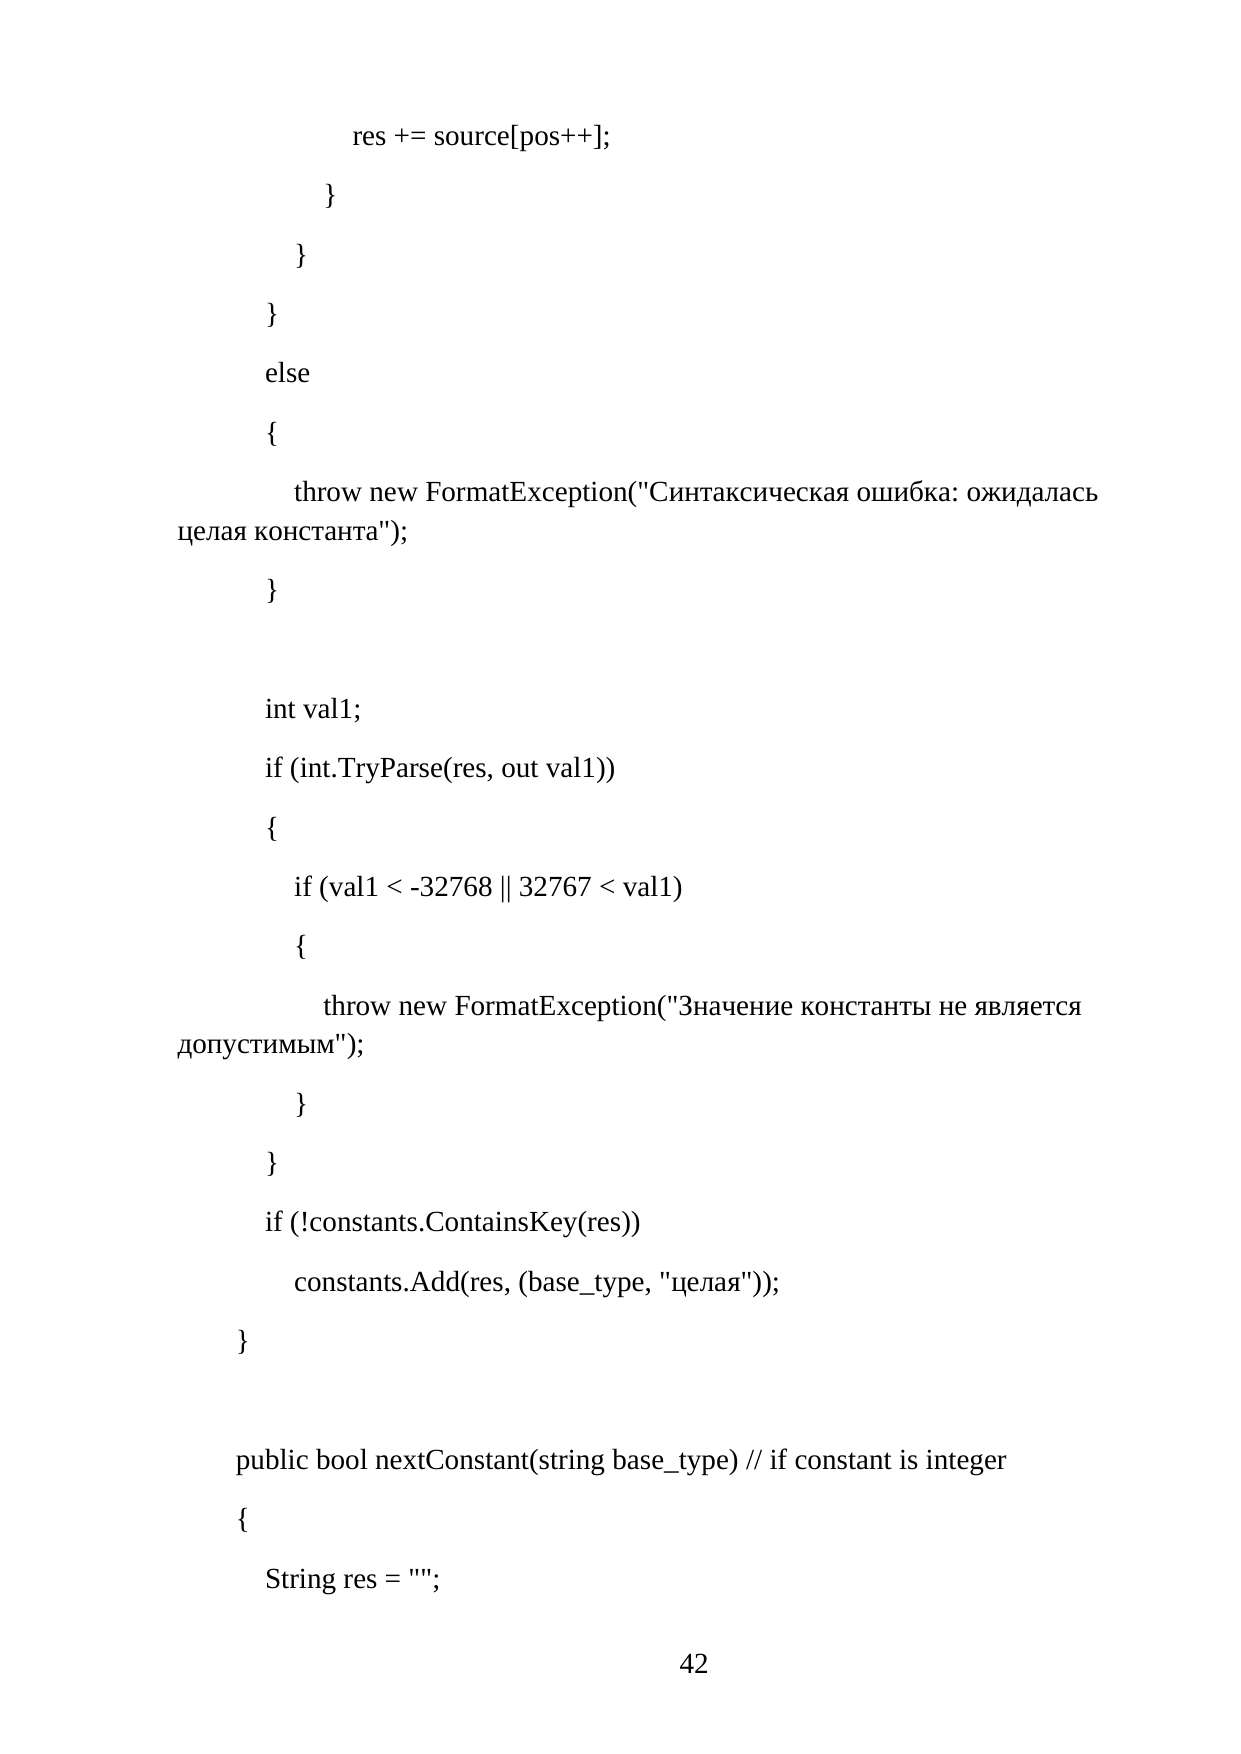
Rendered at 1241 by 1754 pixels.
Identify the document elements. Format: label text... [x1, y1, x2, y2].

text } [177, 572, 1152, 606]
text } [177, 1323, 1152, 1357]
text int val1; [177, 691, 1152, 724]
text constants.Add(res, (base_type, "целая")); [177, 1264, 1152, 1297]
text if (!constants.ContainsKey(res)) [177, 1204, 1152, 1238]
text { [177, 810, 1152, 843]
text public bool nextConstant(string base_type) // if constant is integer [177, 1442, 1152, 1476]
text throw new FormatException("Синтаксическая ошибка: ожидалась целая константа"); [177, 474, 1152, 546]
text } [177, 1086, 1152, 1119]
text } [177, 237, 1152, 270]
text { [177, 1501, 1152, 1535]
text } [177, 177, 1152, 211]
text res += source[pos++]; [177, 118, 1152, 152]
text throw new FormatException("Значение константы не является допустимым"); [177, 988, 1152, 1060]
text { [177, 928, 1152, 962]
text if (val1 < -32768 || 32767 < val1) [177, 869, 1152, 903]
text else [177, 356, 1152, 389]
text if (int.TryParse(res, out val1)) [177, 750, 1152, 784]
text { [177, 415, 1152, 448]
text String res = ""; [177, 1561, 1152, 1594]
text } [177, 296, 1152, 330]
text } [177, 1145, 1152, 1179]
